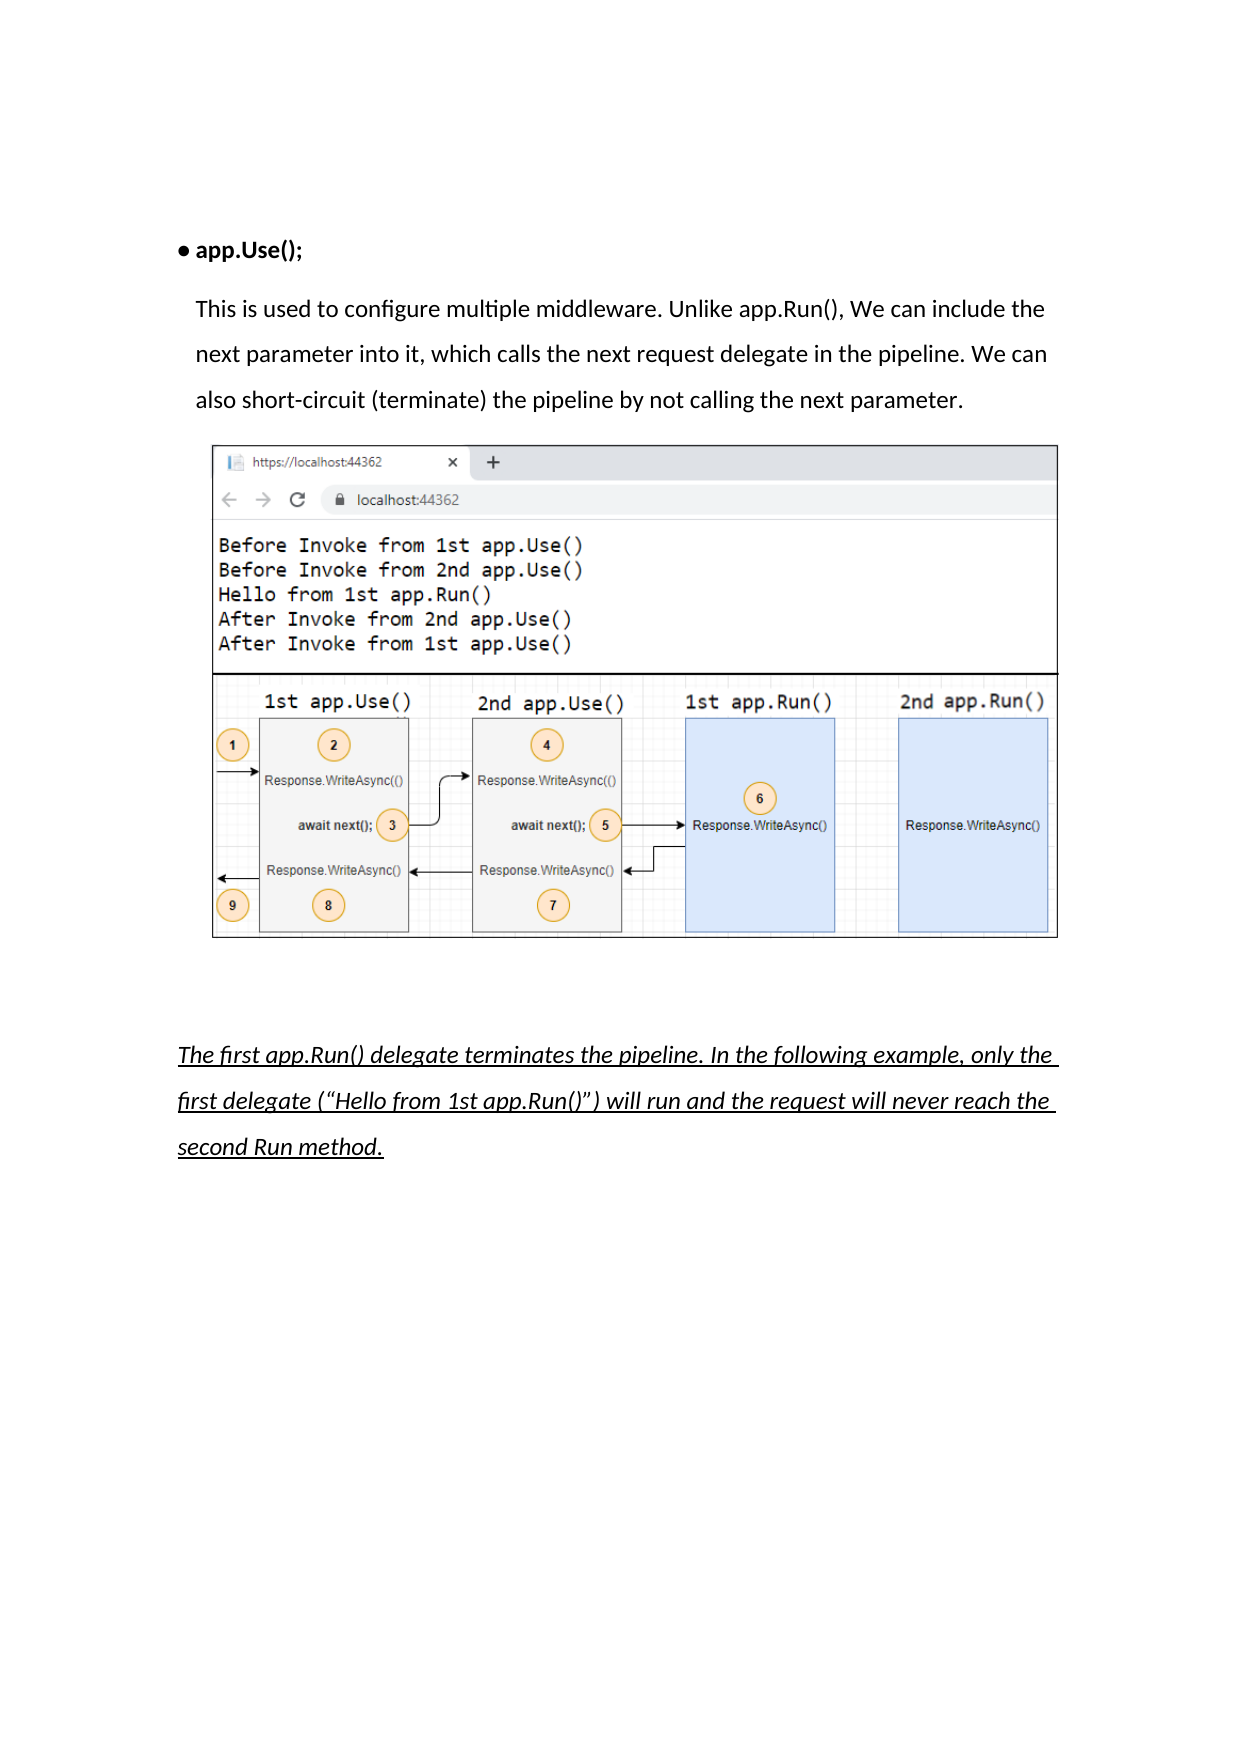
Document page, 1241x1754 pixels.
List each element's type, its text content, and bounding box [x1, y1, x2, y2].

text The first app.Run() delegate terminates the pipeline. In the following example, only the first delegate (“Hello from 1st app.Run()”) will run and the request will never reach the second Run method. [177, 1039, 1062, 1161]
list app.Use(); [177, 234, 1062, 265]
text This is used to configure multiple middleware. Unlike app.Run(), We can include the next parameter into it, which calls the next request delegate in the pipeline. We can also short-circuit (terminate) the pipeline by not calling the next parameter. [195, 293, 1062, 415]
picture [210, 442, 1059, 939]
